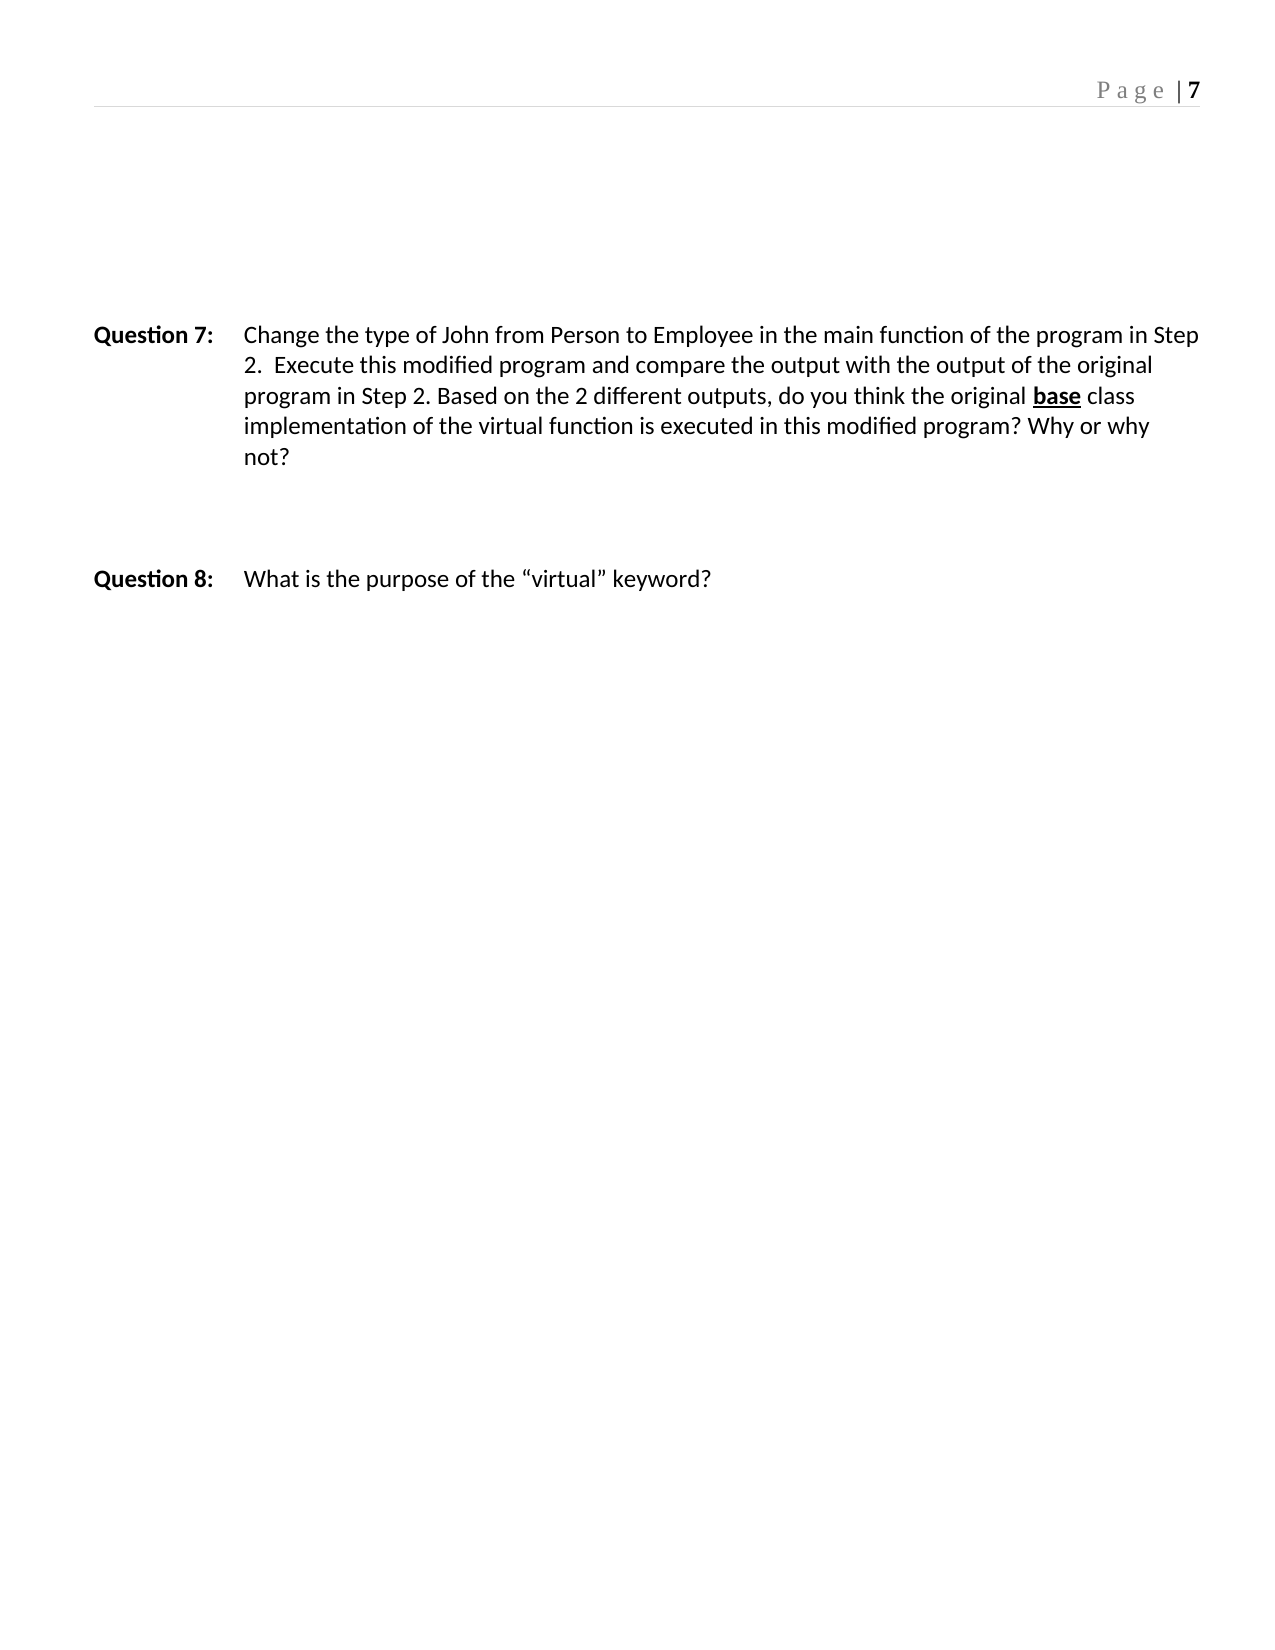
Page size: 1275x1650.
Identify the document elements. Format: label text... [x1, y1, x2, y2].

text Question 8: What is the purpose of the “virtual” keyword? [94, 563, 1200, 593]
text program in Step 2. Based on the 2 different outputs, do you think the original base class implementation of the virtual function is executed in this modified program? Why or why not? [169, 380, 1200, 471]
text Question 7: Change the type of John from Person to Employee in the main function of the program in Step 2. Execute this modified program and compare the output with the output of the original [94, 319, 1200, 380]
